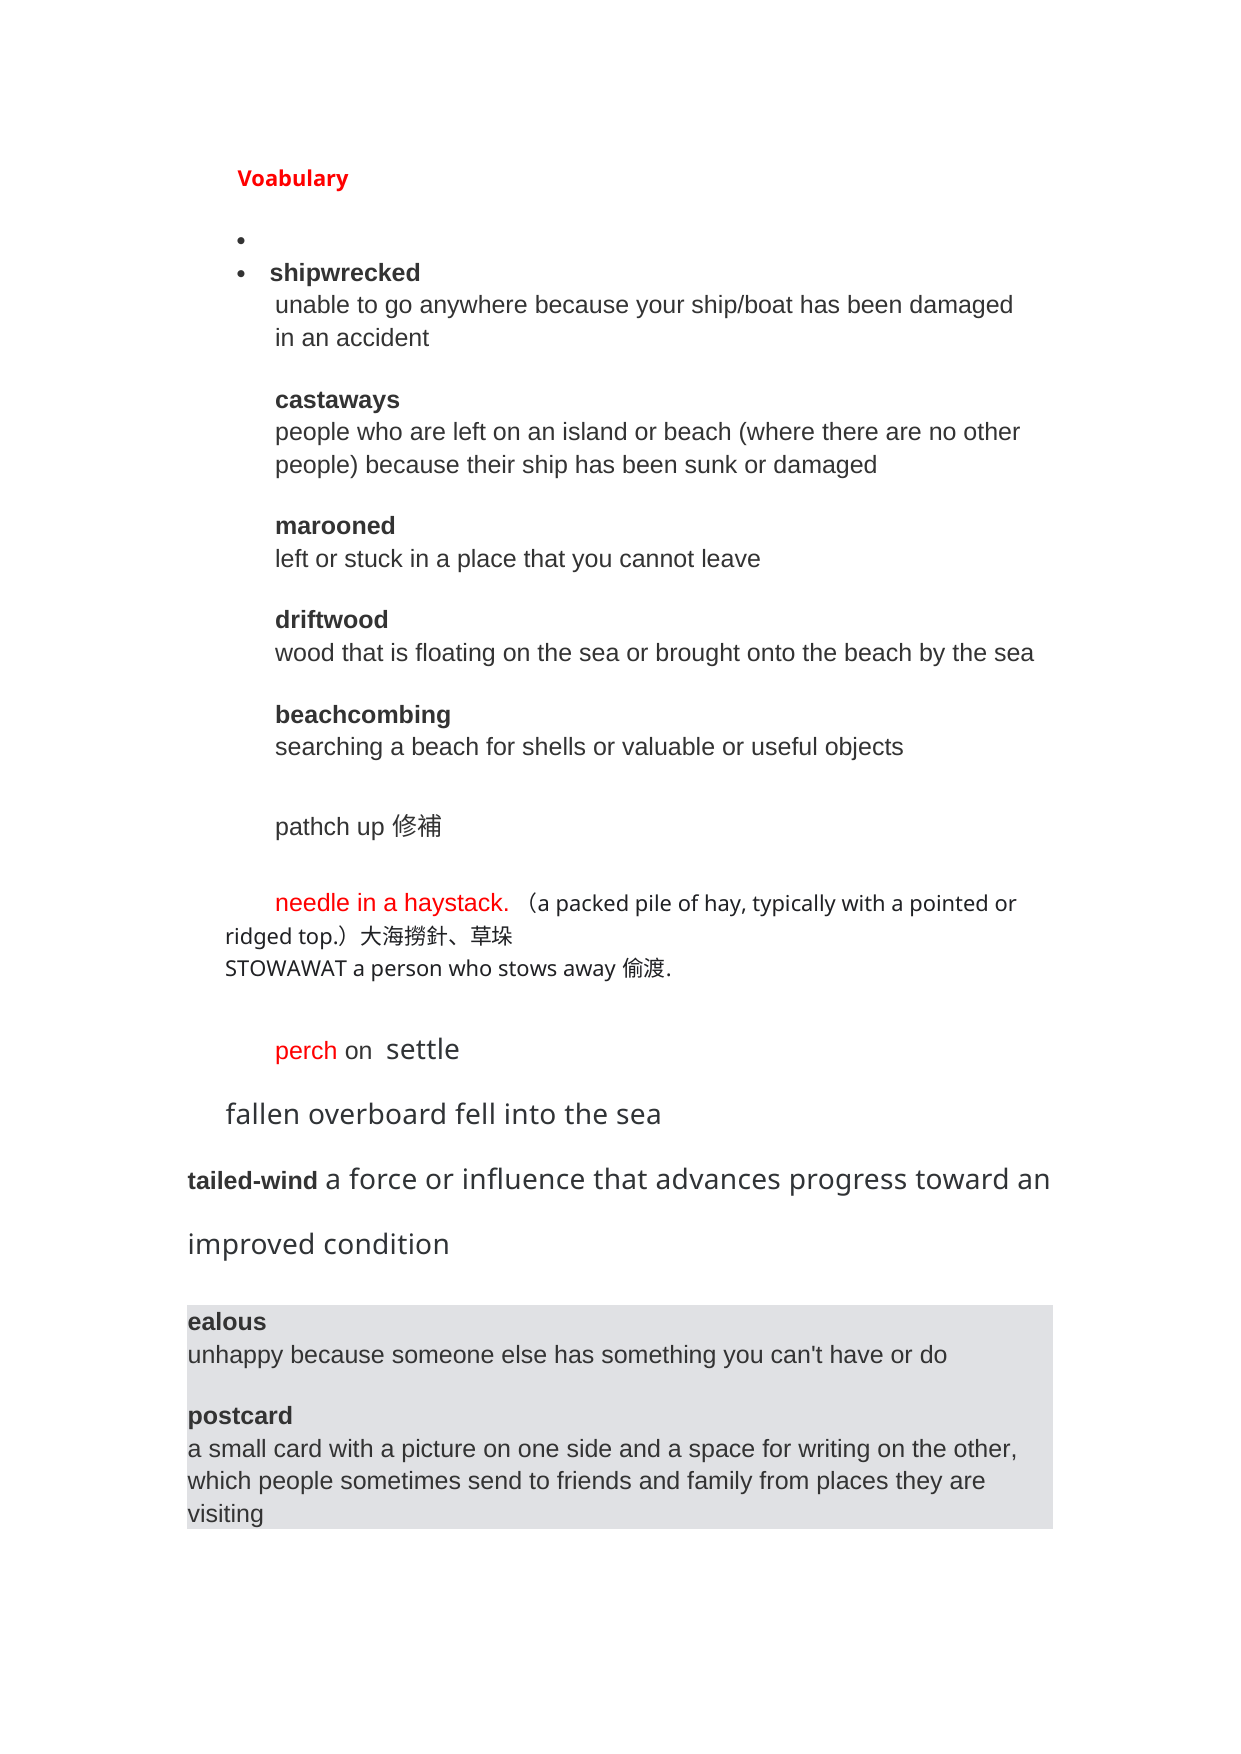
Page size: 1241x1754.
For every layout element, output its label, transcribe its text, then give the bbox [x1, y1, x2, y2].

text pathch up 修補 [275, 792, 1040, 857]
text Voabulary [237, 162, 1040, 194]
list shipwrecked unable to go anywhere because your ship/boat has been damaged in an accident [237, 256, 1040, 354]
text STOWAWAT a person who stows away 偷渡. [225, 951, 1053, 984]
text perch on settle [187, 1016, 1053, 1081]
text postcard a small card with a picture on one side and a space for writing on the other, which people sometimes send to friends and family from places they are visiting [187, 1399, 1053, 1529]
text marooned left or stuck in a place that you cannot leave [275, 509, 1040, 574]
text driftwood wood that is floating on the sea or brought onto the beach by the sea [275, 604, 1040, 669]
text ealous unhappy because someone else has something you can't have or do [187, 1305, 1053, 1370]
text needle in a haystack. （a packed pile of hay, typically with a pointed or ridged top.）大海撈針、草垛 [225, 886, 1053, 951]
text castaways people who are left on an island or beach (where there are no other people) because their ship has been sunk or damaged [275, 383, 1040, 480]
text tailed-wind a force or influence that advances progress toward an improved condition [187, 1146, 1053, 1276]
text beachcombing searching a beach for shells or valuable or useful objects [275, 698, 1040, 763]
text fallen overboard fell into the sea [187, 1081, 1053, 1146]
